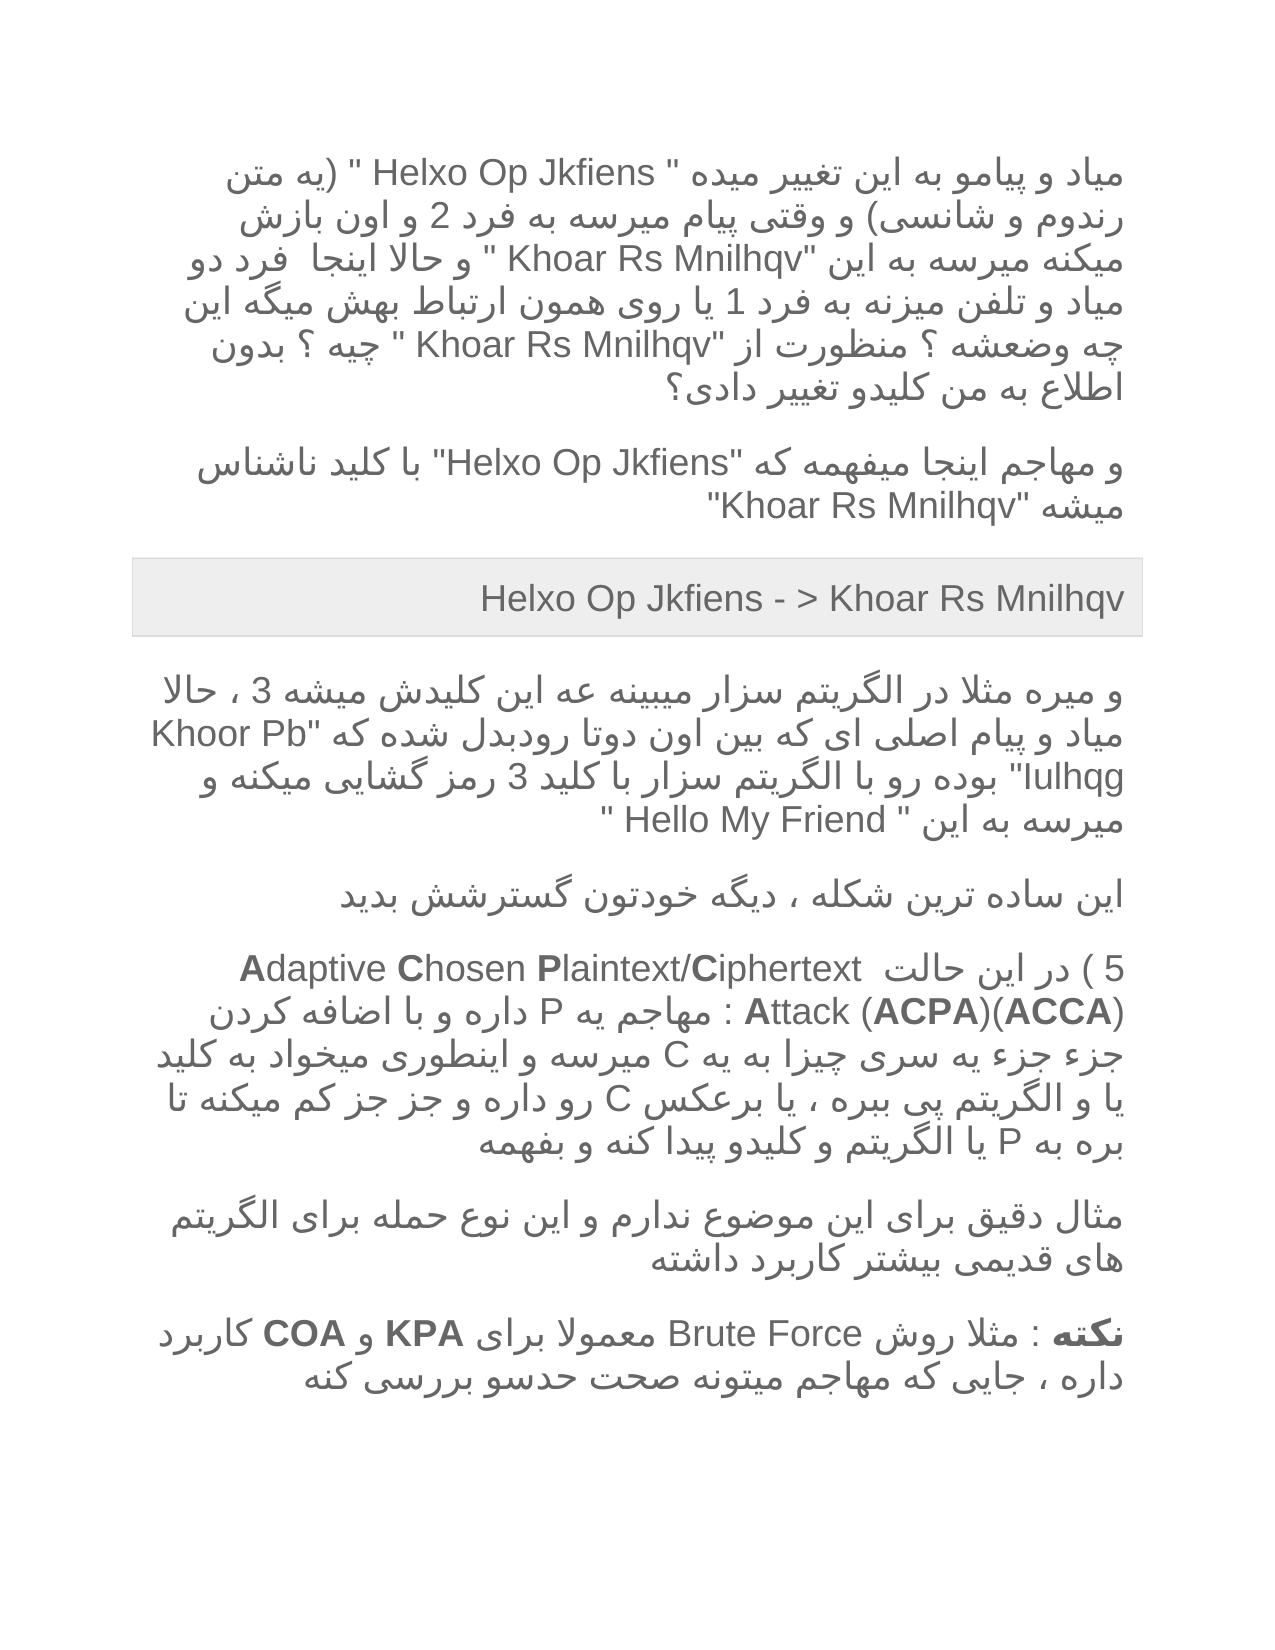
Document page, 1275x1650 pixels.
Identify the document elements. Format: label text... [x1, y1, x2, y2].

text Helxo Op Jkfiens - > Khoar Rs Mnilhqv [133, 559, 1142, 635]
text نکته : مثلا روش Brute Force معمولا برای KPA و COA کاربرد داره ، جایی که مهاجم میتونه صحت حدسو بررسی کنه [150, 1311, 1125, 1397]
text مثال دقیق برای این موضوع ندارم و این نوع حمله برای الگریتم های قدیمی بیشتر کاربرد داشته [150, 1193, 1125, 1279]
text و مهاجم اینجا میفهمه که "Helxo Op Jkfiens" با کلید ناشناس میشه "Khoar Rs Mnilhqv" [150, 440, 1125, 526]
text 5 ) در این حالت Adaptive Chosen Plaintext/Ciphertext Attack (ACPA)(ACCA) : مهاجم یه P داره و با اضافه کردن جزء جزء یه سری چیزا به یه C میرسه و اینطوری میخواد به کلید یا و الگریتم پی ببره ، یا برعکس C رو داره و جز جز کم میکنه تا بره به P یا الگریتم و کلیدو پیدا کنه و بفهمه [150, 946, 1125, 1162]
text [150, 150, 1125, 409]
text و میره مثلا در الگریتم سزار میبینه عه این کلیدش میشه 3 ، حالا میاد و پیام اصلی ای که بین اون دوتا رودبدل شده که "Khoor Pb Iulhqg" بوده رو با الگریتم سزار با کلید 3 رمز گشایی میکنه و میرسه به این " Hello My Friend " [150, 668, 1125, 841]
text این ساده ترین شکله ، دیگه خودتون گسترشش بدید [150, 872, 1125, 915]
